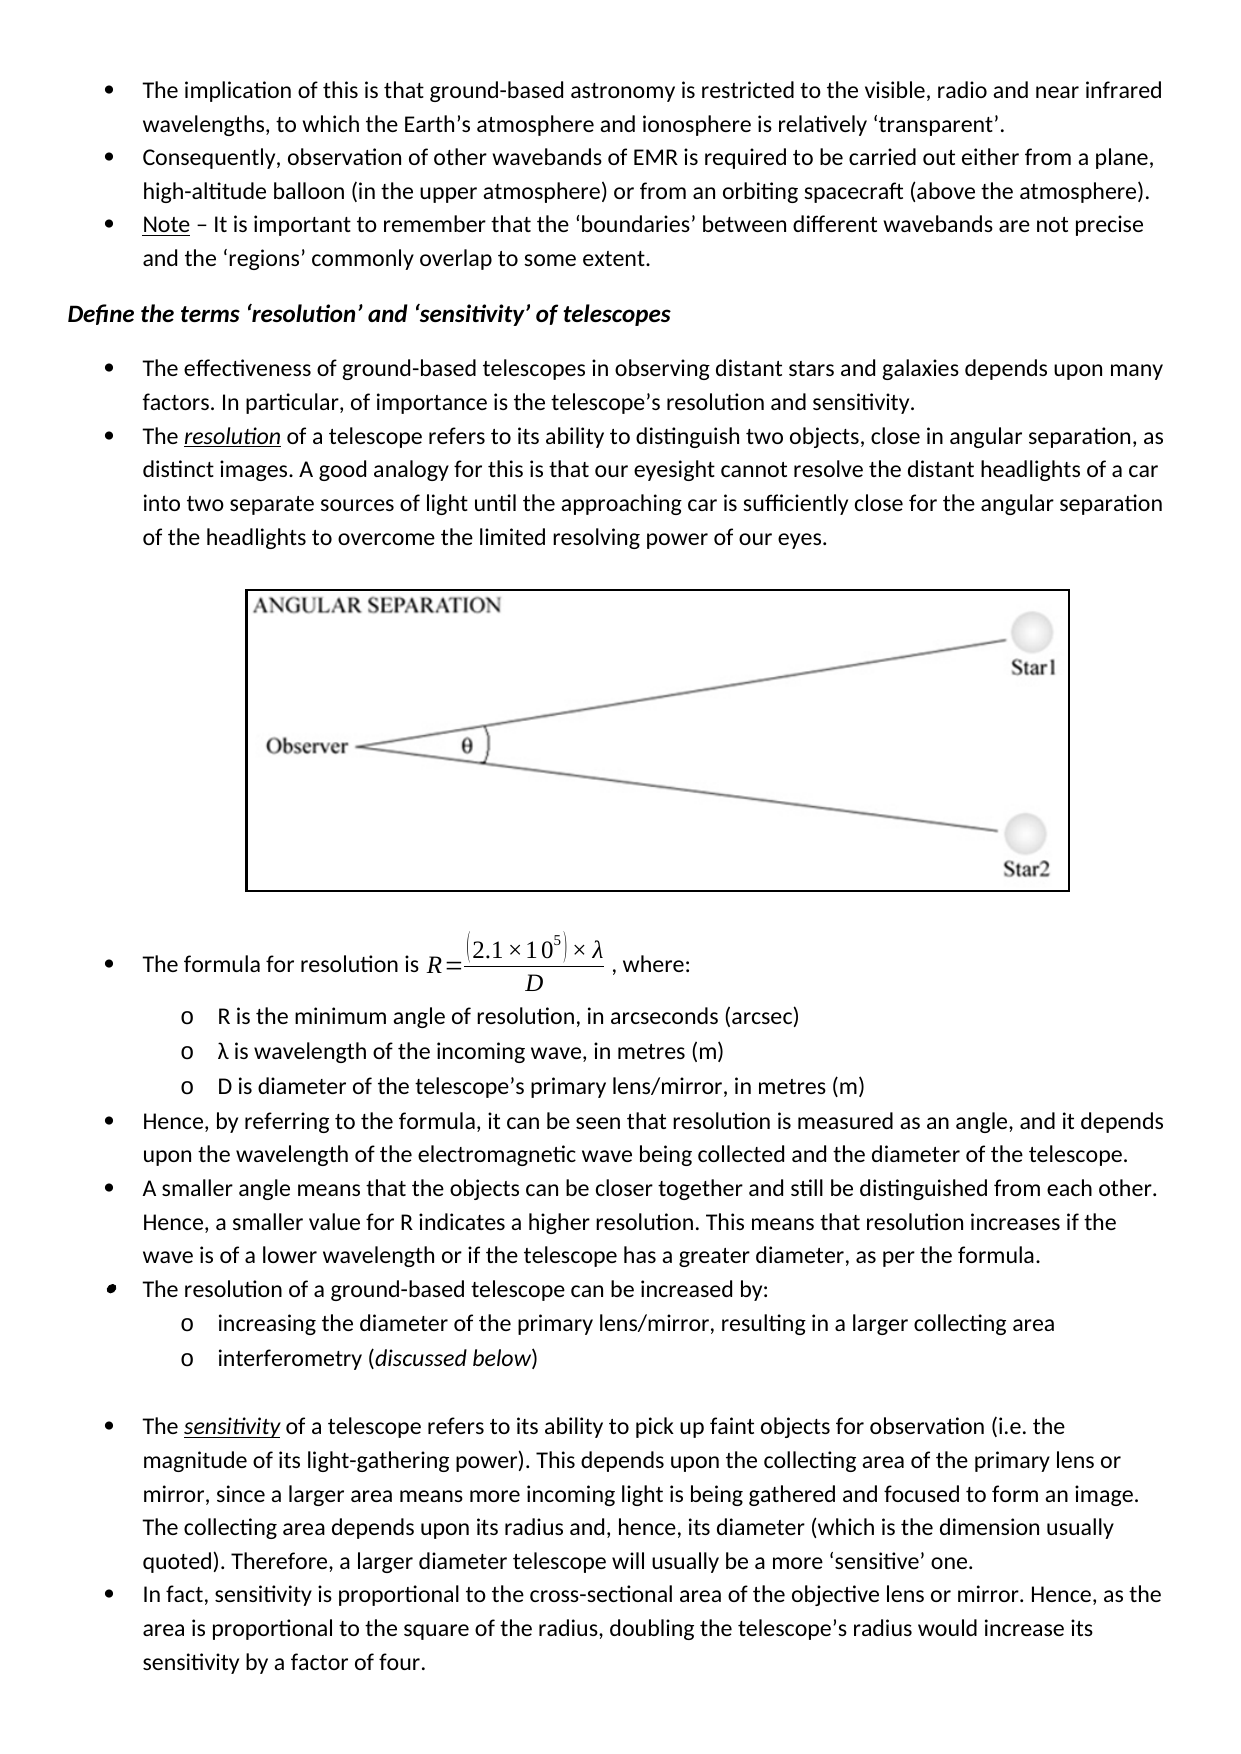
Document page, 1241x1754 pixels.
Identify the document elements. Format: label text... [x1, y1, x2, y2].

list R is the minimum angle of resolution, in arcseconds (arcsec) [180, 1001, 1173, 1031]
list The formula for resolution is , where: [105, 930, 1173, 996]
list Consequently, observation of other wavebands of EMR is required to be carried out either from a plane, high-altitude balloon (in the upper atmosphere) or from an orbiting spacecraft (above the atmosphere). [105, 142, 1173, 205]
list increasing the diameter of the primary lens/mirror, resulting in a larger collecting area [180, 1308, 1173, 1338]
list The sensitivity of a telescope refers to its ability to pick up faint objects for observation (i.e. the magnitude of its light-gathering power). This depends upon the collecting area of the primary lens or mirror, since a larger area means more incoming light is being gathered and focused to form an image. The collecting area depends upon its radius and, hence, its diameter (which is the dimension usually quoted). Therefore, a larger diameter telescope will usually be a more ‘sensitive’ one. [105, 1411, 1173, 1575]
list A smaller angle means that the objects can be closer together and still be distinguished from each other. Hence, a smaller value for R indicates a higher resolution. This means that resolution increases if the wave is of a lower wavelength or if the telescope has a greater diameter, as per the formula. [105, 1173, 1173, 1270]
picture [248, 591, 1068, 890]
list The resolution of a ground-based telescope can be increased by: [105, 1274, 1173, 1303]
list The implication of this is that ground-based astronomy is restricted to the visible, radio and near infrared wavelengths, to which the Earth’s atmosphere and ionosphere is relatively ‘transparent’. [105, 75, 1173, 138]
list Hence, by referring to the formula, it can be seen that resolution is measured as an angle, and it depends upon the wavelength of the electromagnetic wave being collected and the diameter of the telescope. [105, 1106, 1173, 1169]
text Define the terms ‘resolution’ and ‘sensitivity’ of telescopes [67, 298, 1173, 328]
list λ is wavelength of the incoming wave, in metres (m) [180, 1036, 1173, 1066]
list In fact, sensitivity is proportional to the cross-sectional area of the objective lens or mirror. Hence, as the area is proportional to the square of the radius, doubling the telescope’s radius would increase its sensitivity by a factor of four. [105, 1579, 1173, 1676]
list D is diameter of the telescope’s primary lens/mirror, in metres (m) [180, 1071, 1173, 1101]
list The resolution of a telescope refers to its ability to distinguish two objects, close in angular separation, as distinct images. A good analogy for this is that our eyesight cannot resolve the distant headlights of a car into two separate sources of light until the approaching car is sufficiently close for the angular separation of the headlights to overcome the limited resolving power of our eyes. [105, 421, 1173, 551]
list Note – It is important to remember that the ‘boundaries’ between different wavebands are not precise and the ‘regions’ commonly overlap to some extent. [105, 209, 1173, 272]
list The effectiveness of ground-based telescopes in observing distant stars and galaxies depends upon many factors. In particular, of importance is the telescope’s resolution and sensitivity. [105, 353, 1173, 416]
list interferometry (discussed below) [180, 1343, 1173, 1373]
